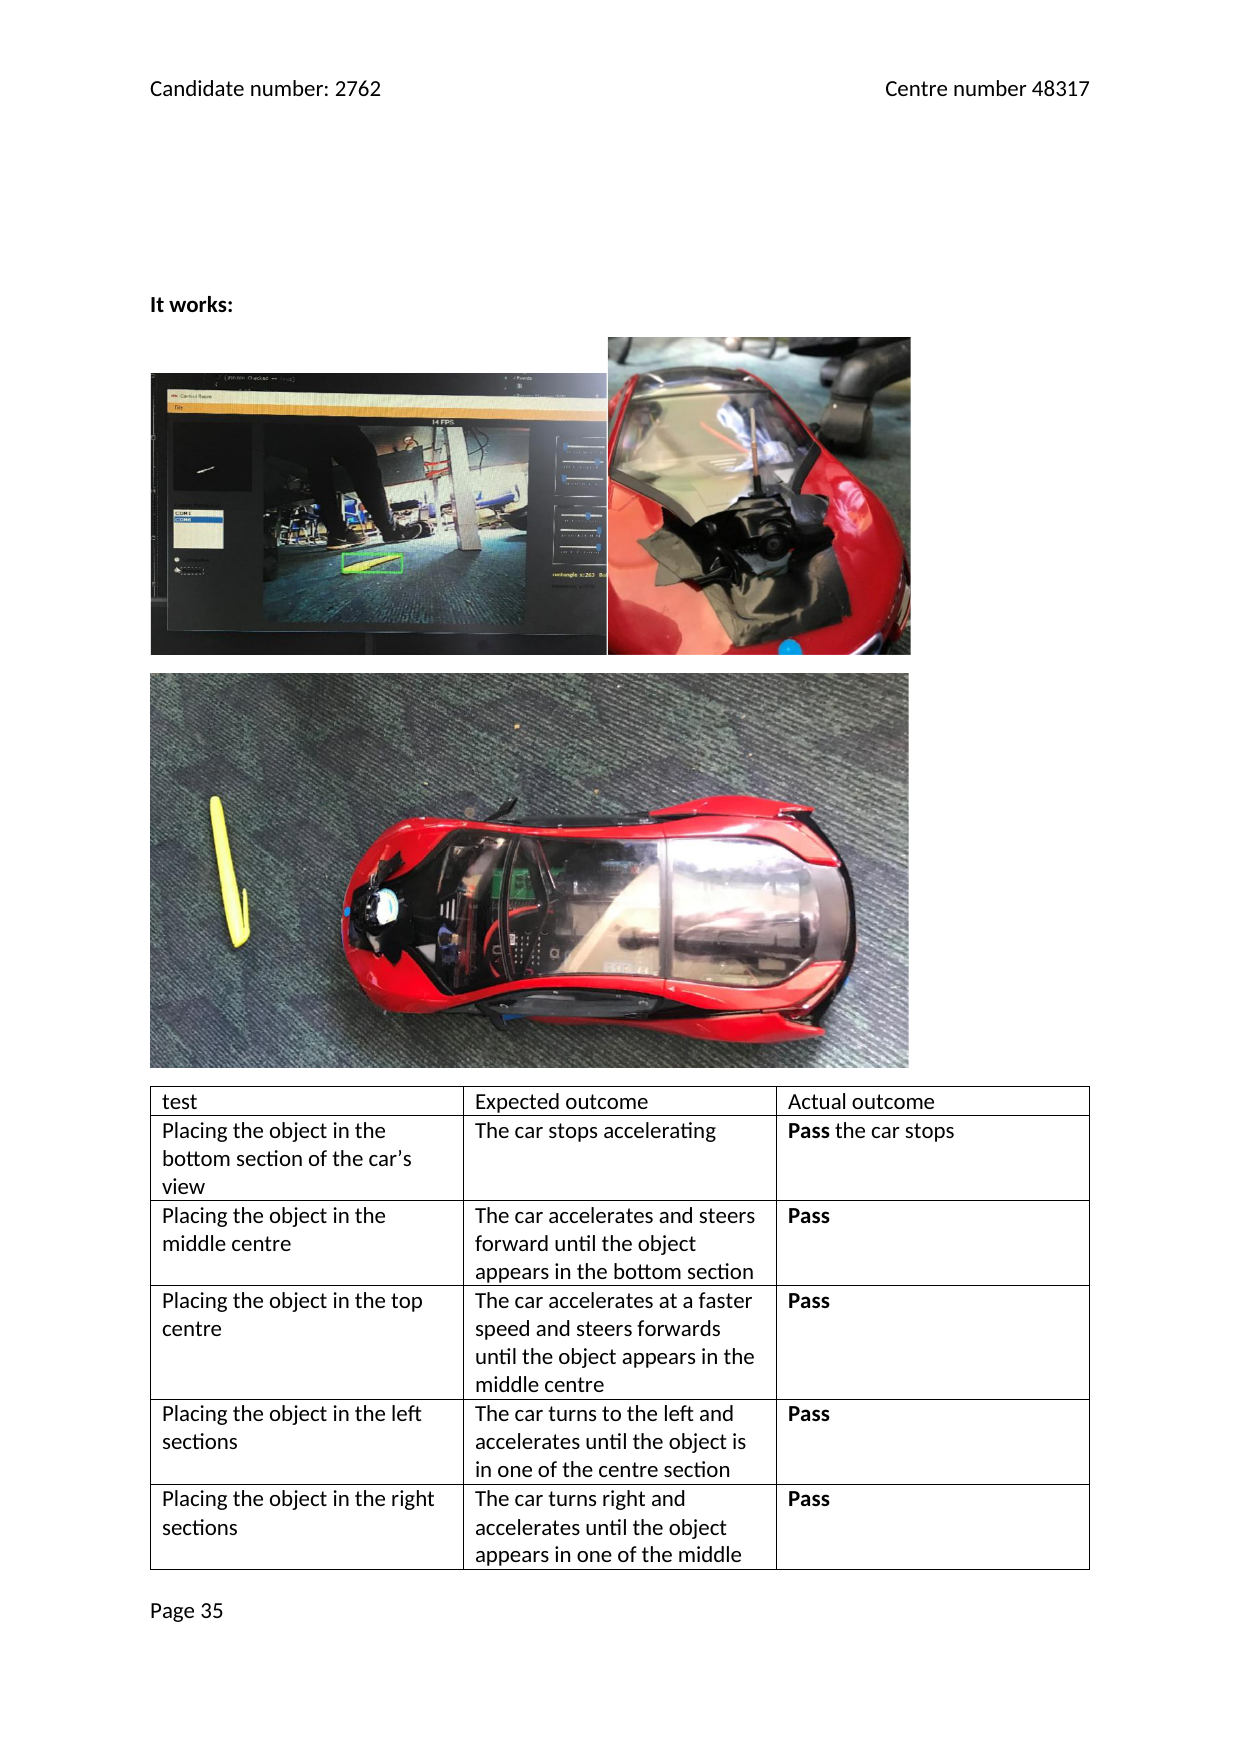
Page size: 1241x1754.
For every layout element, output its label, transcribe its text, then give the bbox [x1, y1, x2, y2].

picture [151, 373, 607, 655]
table_cell Pass the car stops [777, 1116, 1089, 1200]
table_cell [464, 1485, 776, 1569]
table_cell Placing the object in the middle centre [151, 1201, 463, 1285]
table_cell Placing the object in the bottom section of the car’s view [151, 1116, 463, 1200]
table_cell Placing the object in the top centre [151, 1286, 463, 1398]
table_cell Pass [777, 1485, 1089, 1569]
table_cell Pass [777, 1286, 1089, 1398]
table_cell The car accelerates and steers forward until the object appears in the bottom section [464, 1201, 776, 1285]
picture [150, 673, 909, 1068]
table_cell The car accelerates at a faster speed and steers forwards until the object appears in the middle centre [464, 1286, 776, 1398]
picture [608, 337, 911, 654]
table_cell Pass [777, 1201, 1089, 1285]
table_cell Pass [777, 1400, 1089, 1483]
table_cell The car turns to the left and accelerates until the object is in one of the centre section [464, 1400, 776, 1483]
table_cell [151, 1485, 463, 1569]
table_header Actual outcome [777, 1087, 1089, 1115]
table_header Expected outcome [464, 1087, 776, 1115]
table_cell Placing the object in the left sections [151, 1400, 463, 1483]
table_header test [151, 1087, 463, 1115]
text It works: [150, 291, 1090, 319]
table_cell The car stops accelerating [464, 1116, 776, 1200]
